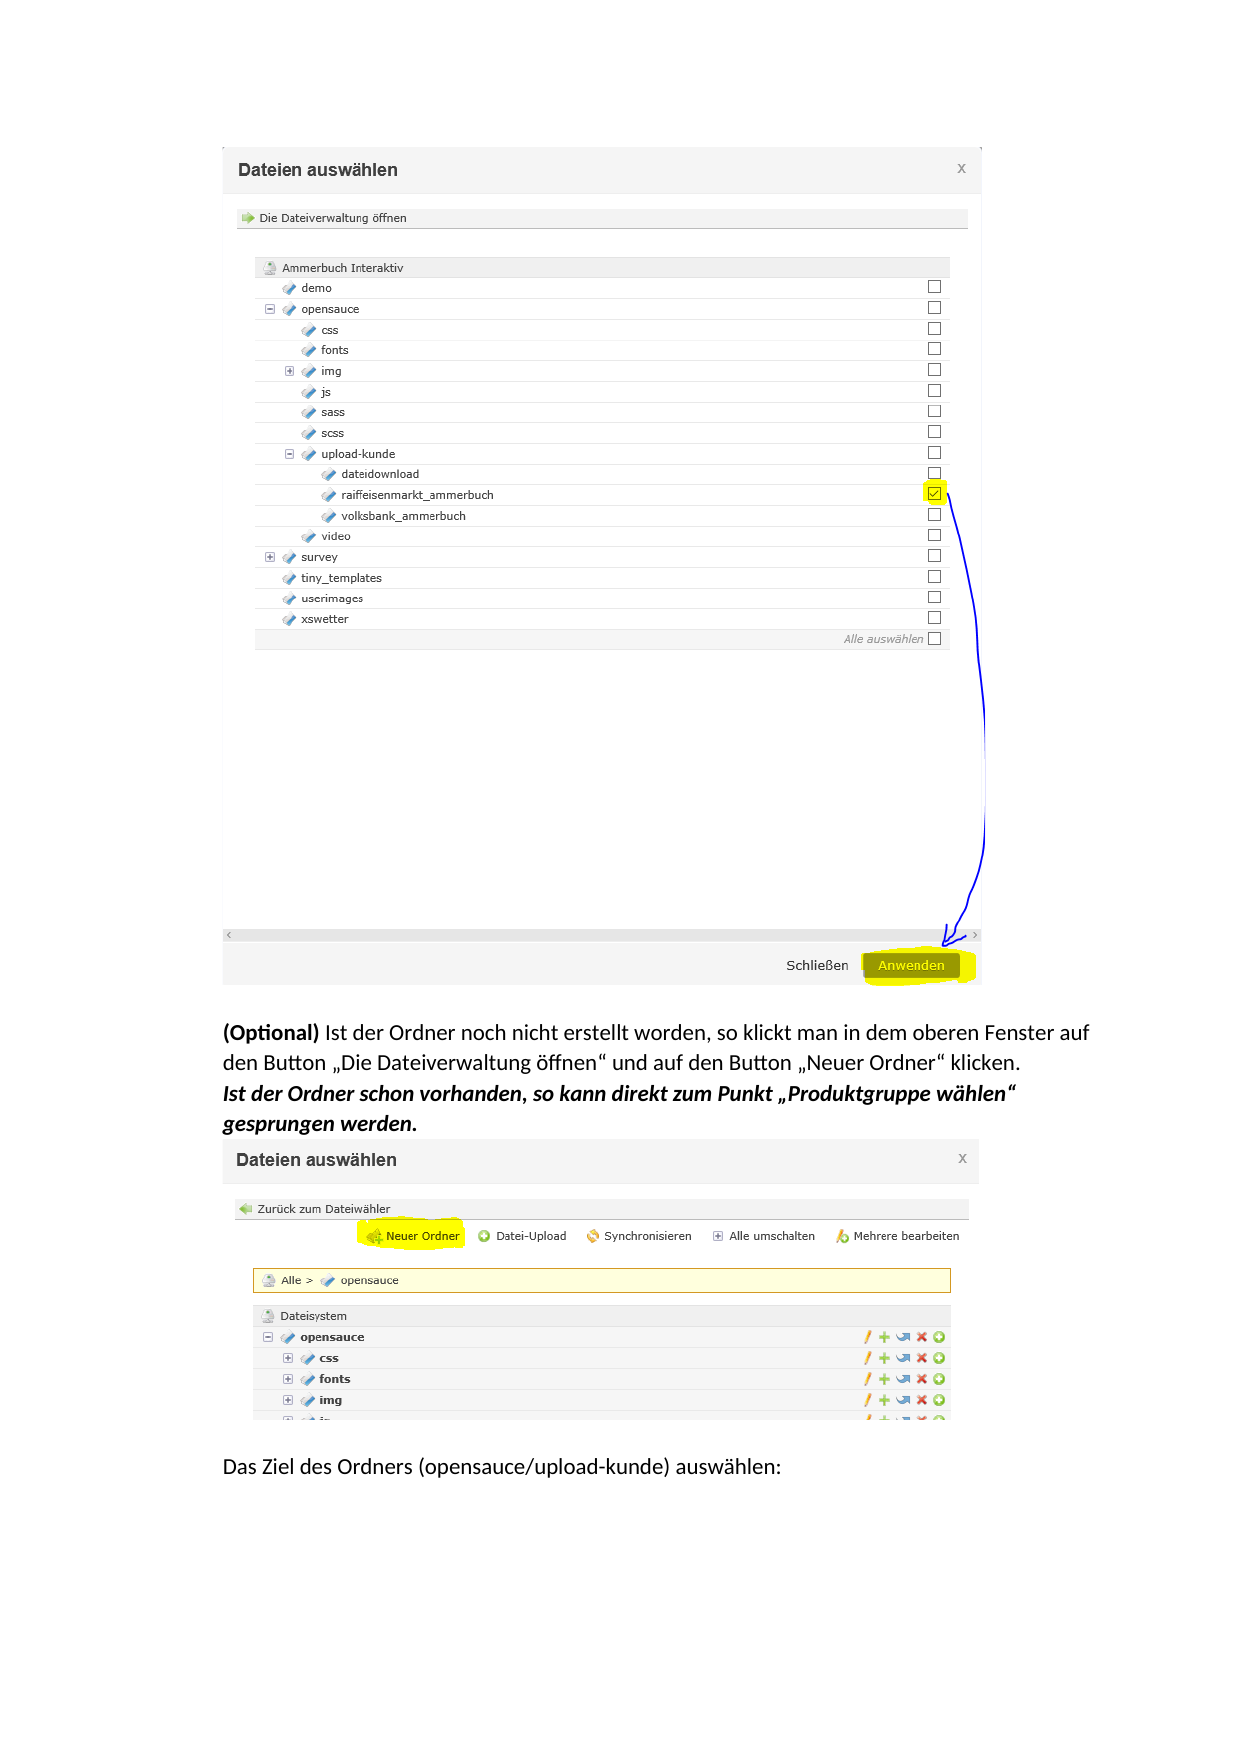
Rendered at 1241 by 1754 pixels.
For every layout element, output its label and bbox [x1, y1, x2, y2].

list [185, 148, 1093, 1480]
picture [222, 1139, 979, 1420]
picture [222, 147, 985, 986]
